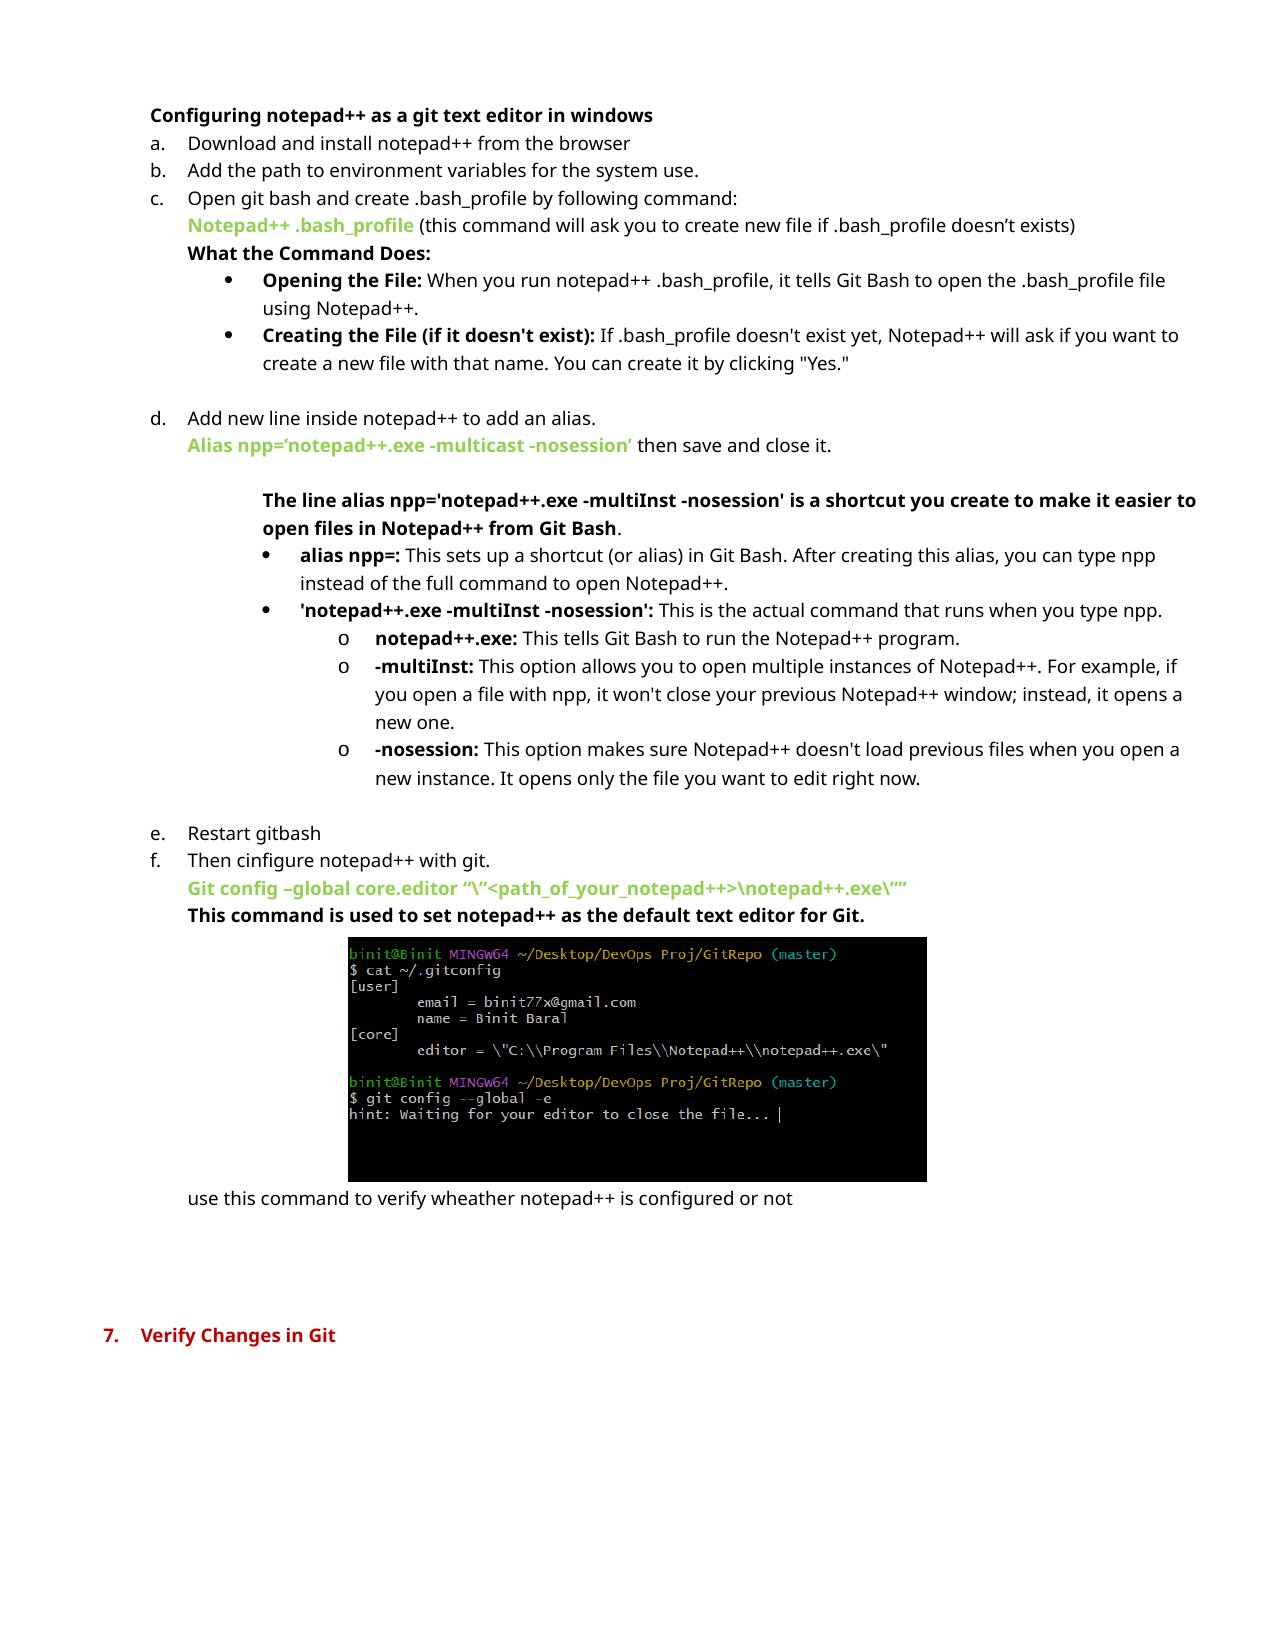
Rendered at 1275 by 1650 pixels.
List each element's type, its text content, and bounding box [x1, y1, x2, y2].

list -nosession: This option makes sure Notepad++ doesn't load previous files when you open a new instance. It opens only the file you want to edit right now. [337, 737, 1200, 791]
list Download and install notepad++ from the browser [150, 130, 1200, 156]
list What the Command Does: [187, 240, 1200, 266]
list Opening the File: When you run notepad++ .bash_profile, it tells Git Bash to open the .bash_profile file using Notepad++. [225, 267, 1200, 321]
list Open git bash and create .bash_profile by following command: [150, 185, 1200, 211]
picture [348, 937, 927, 1182]
list notepad++.exe: This tells Git Bash to run the Notepad++ program. [337, 625, 1200, 651]
list -multiInst: This option allows you to open multiple instances of Notepad++. For example, if you open a file with npp, it won't close your previous Notepad++ window; instead, it opens a new one. [337, 653, 1200, 735]
list alias npp=: This sets up a shortcut (or alias) in Git Bash. After creating this alias, you can type npp instead of the full command to open Notepad++. [262, 542, 1200, 596]
list 'notepad++.exe -multiInst -nosession': This is the actual command that runs when you type npp. [262, 597, 1200, 623]
list The line alias npp='notepad++.exe -multiInst -nosession' is a shortcut you create to make it easier to open files in Notepad++ from Git Bash. [262, 487, 1200, 541]
list Then cinfigure notepad++ with git. [150, 848, 1200, 873]
list Restart gitbash [150, 820, 1200, 846]
list Add new line inside notepad++ to add an alias. [150, 405, 1200, 431]
list Add the path to environment variables for the system use. [150, 157, 1200, 183]
list Alias npp=’notepad++.exe -multicast -nosession’ then save and close it. [187, 432, 1200, 458]
list This command is used to set notepad++ as the default text editor for Git. [187, 903, 1200, 928]
list Notepad++ .bash_profile (this command will ask you to create new file if .bash_profile doesn’t exists) [187, 212, 1200, 238]
list Verify Changes in Git [103, 1323, 1200, 1348]
list Creating the File (if it doesn't exist): If .bash_profile doesn't exist yet, Notepad++ will ask if you want to create a new file with that name. You can create it by clicking "Yes." [225, 322, 1200, 376]
list Git config –global core.editor “\”<path_of_your_notepad++>\notepad++.exe\”” [187, 875, 1200, 901]
list Configuring notepad++ as a git text editor in windows [150, 102, 1200, 128]
